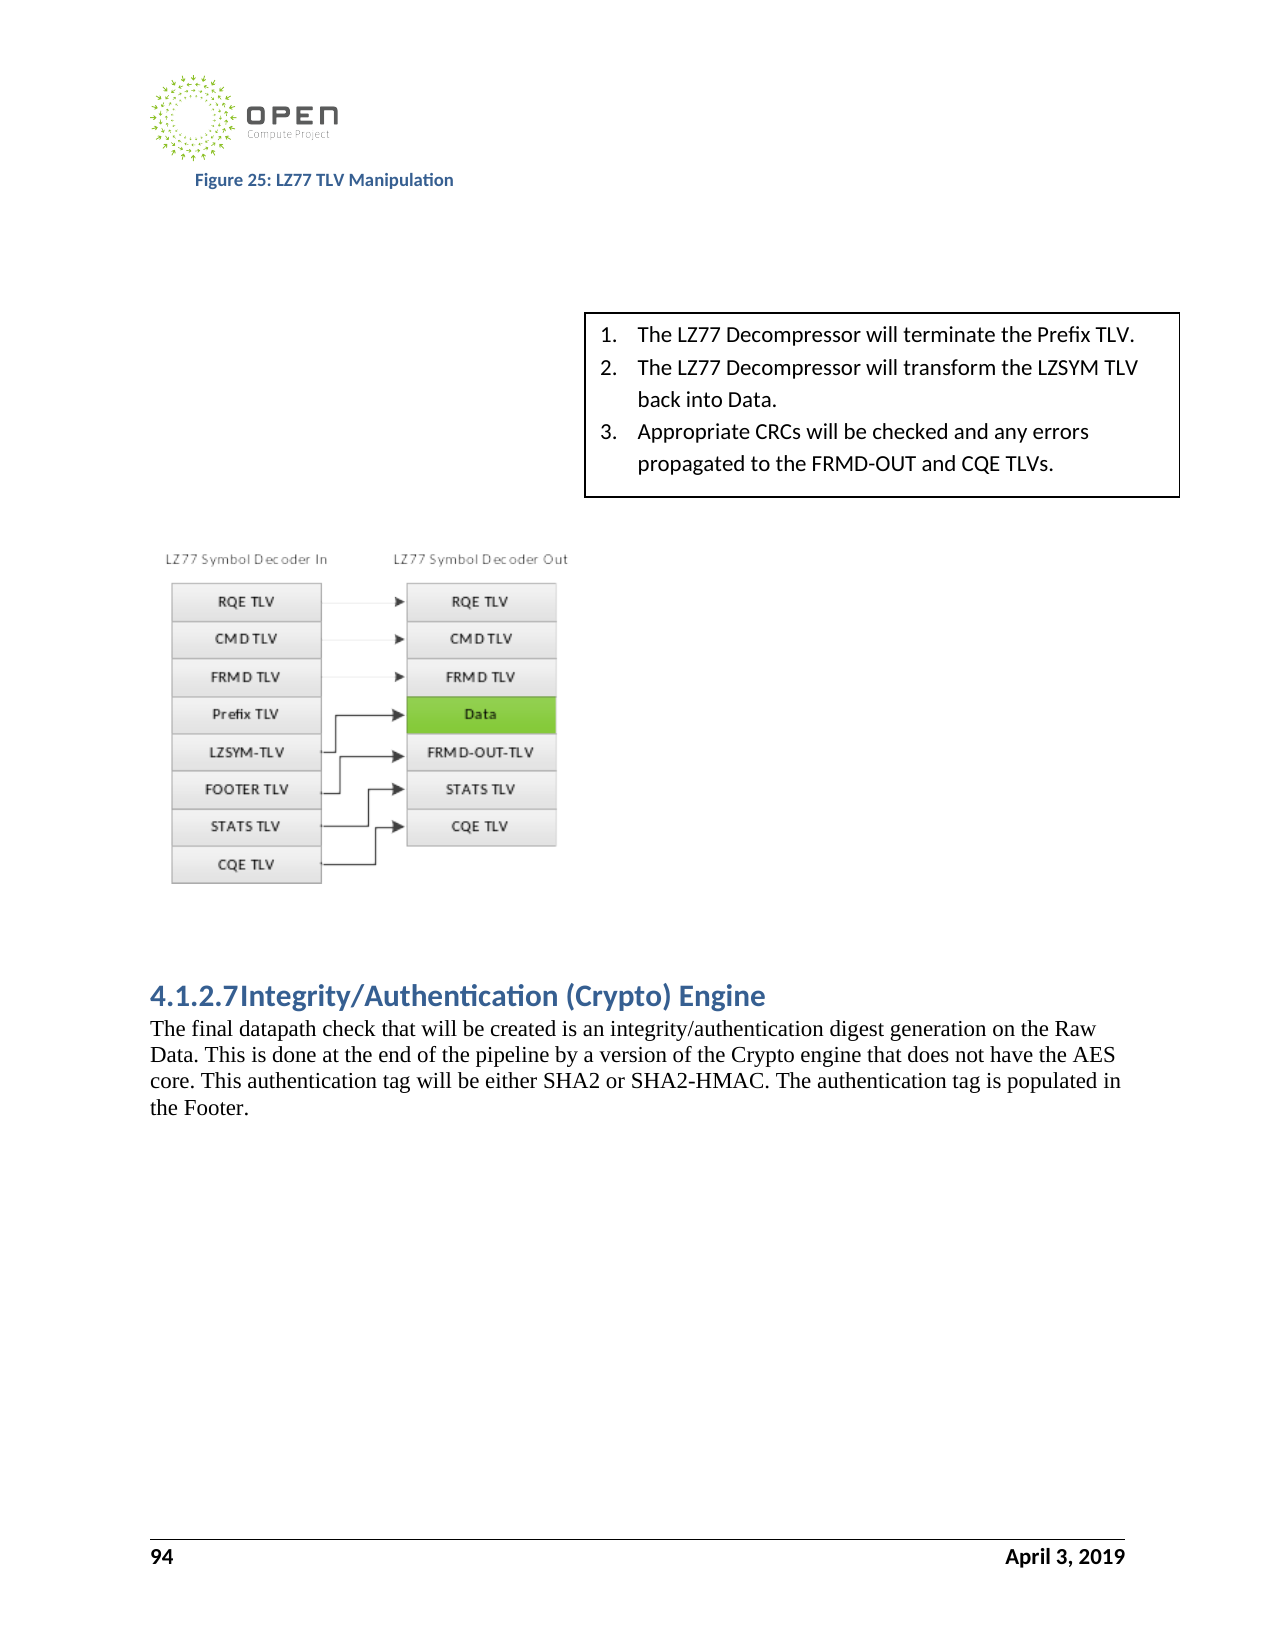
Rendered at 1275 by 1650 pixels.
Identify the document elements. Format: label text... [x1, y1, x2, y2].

text The final datapath check that will be created is an integrity/authentication digest generation on the Raw Data. This is done at the end of the pipeline by a version of the Crypto engine that does not have the AES core. This authentication tag will be either SHA2 or SHA2-HMAC. The authentication tag is populated in the Footer. [150, 1014, 1125, 1120]
picture [150, 75, 338, 168]
subtitle Integrity/Authentication (Crypto) Engine [150, 976, 1125, 1014]
